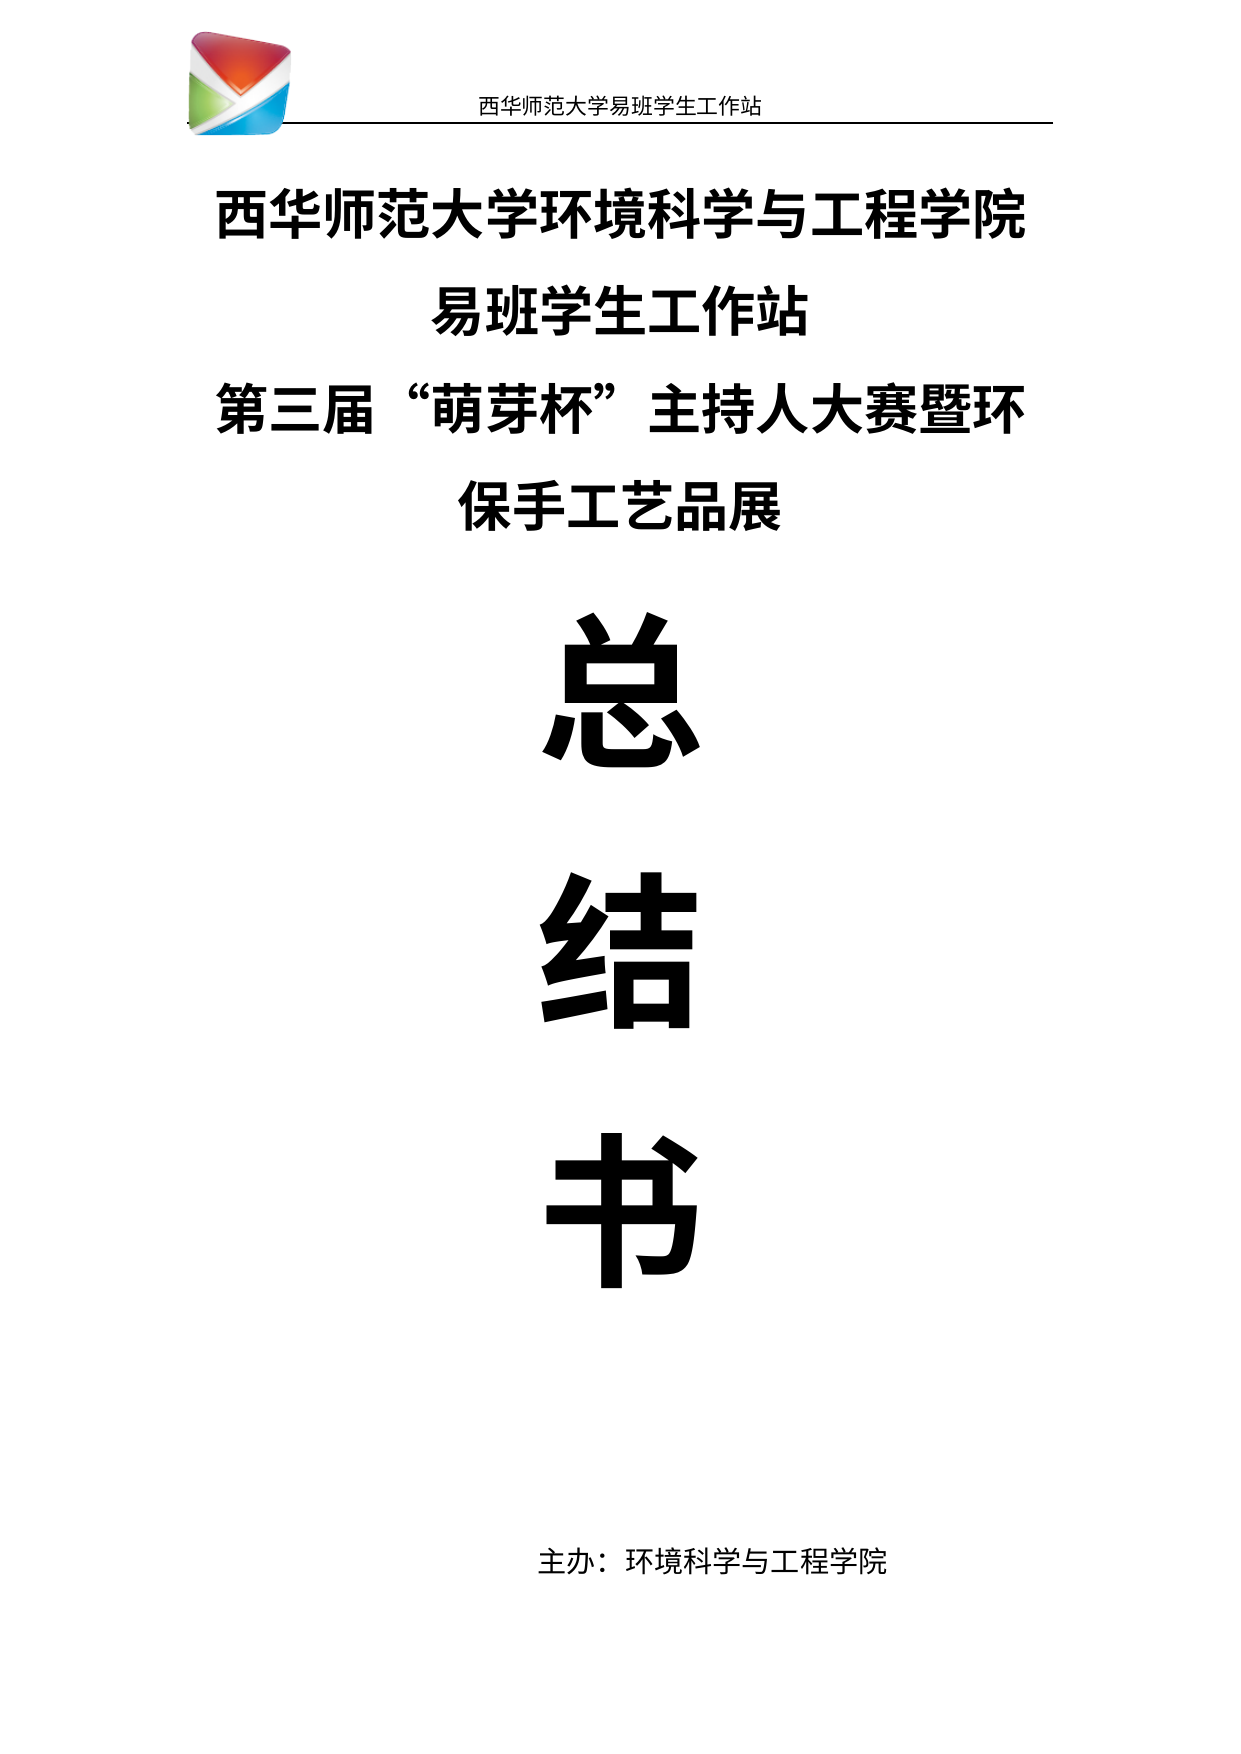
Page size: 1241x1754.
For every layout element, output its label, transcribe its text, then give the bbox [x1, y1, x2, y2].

text 书 [187, 1072, 1053, 1332]
picture [187, 31, 291, 134]
text 总 [187, 552, 1053, 812]
text 主办：环境科学与工程学院 [187, 1527, 1053, 1592]
text 第三届“萌芽杯”主持人大赛暨环保手工艺品展 [187, 357, 1053, 552]
text 结 [187, 812, 1053, 1072]
text 西华师范大学环境科学与工程学院易班学生工作站 [187, 162, 1053, 357]
